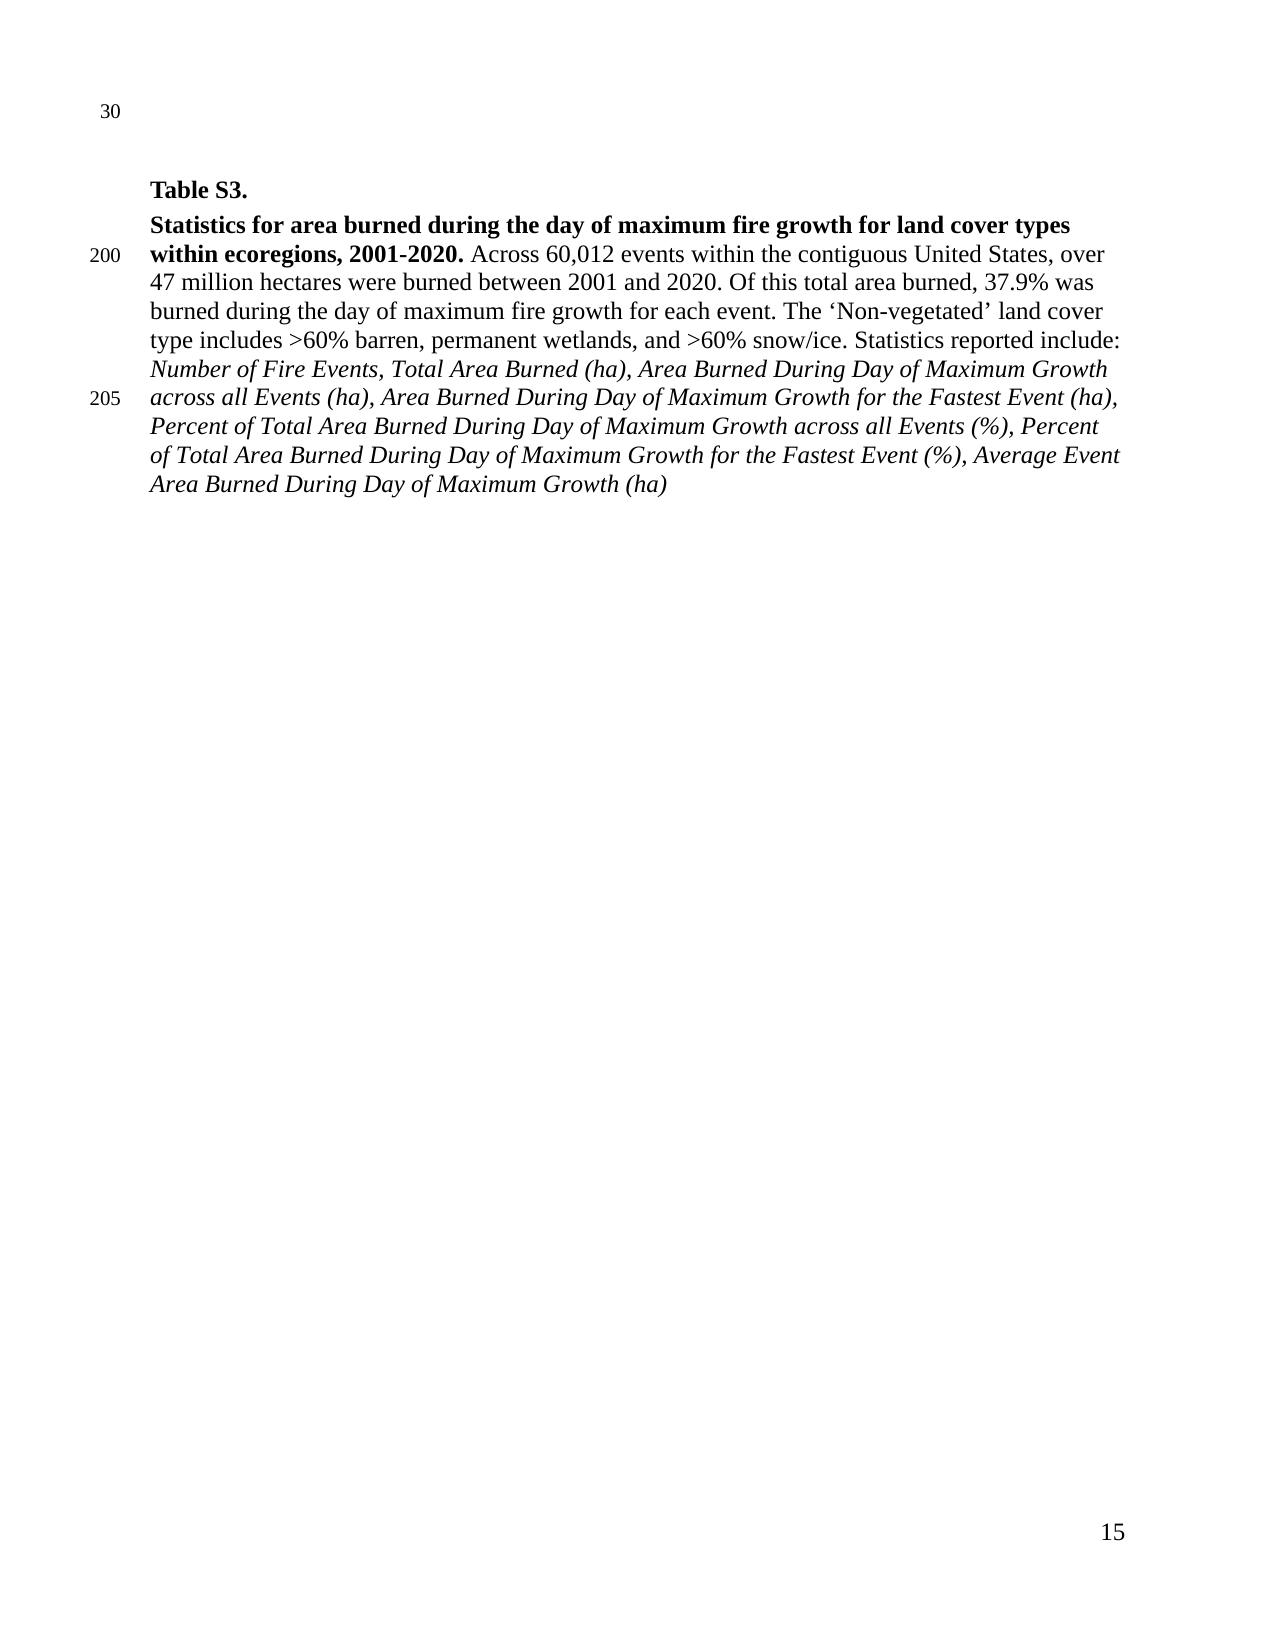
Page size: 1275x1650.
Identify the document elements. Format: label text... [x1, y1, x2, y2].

text Statistics for area burned during the day of maximum fire growth for land cover types within ecoregions, 2001-2020. Across 60,012 events within the contiguous United States, over 47 million hectares were burned between 2001 and 2020. Of this total area burned, 37.9% was burned during the day of maximum fire growth for each event. The ‘Non-vegetated’ land cover type includes >60% barren, permanent wetlands, and >60% snow/ice. Statistics reported include: Number of Fire Events, Total Area Burned (ha), Area Burned During Day of Maximum Growth across all Events (ha), Area Burned During Day of Maximum Growth for the Fastest Event (ha), Percent of Total Area Burned During Day of Maximum Growth across all Events (%), Percent of Total Area Burned During Day of Maximum Growth for the Fastest Event (%), Average Event Area Burned During Day of Maximum Growth (ha) [150, 210, 1125, 497]
subtitle Table S3. [150, 175, 1125, 204]
